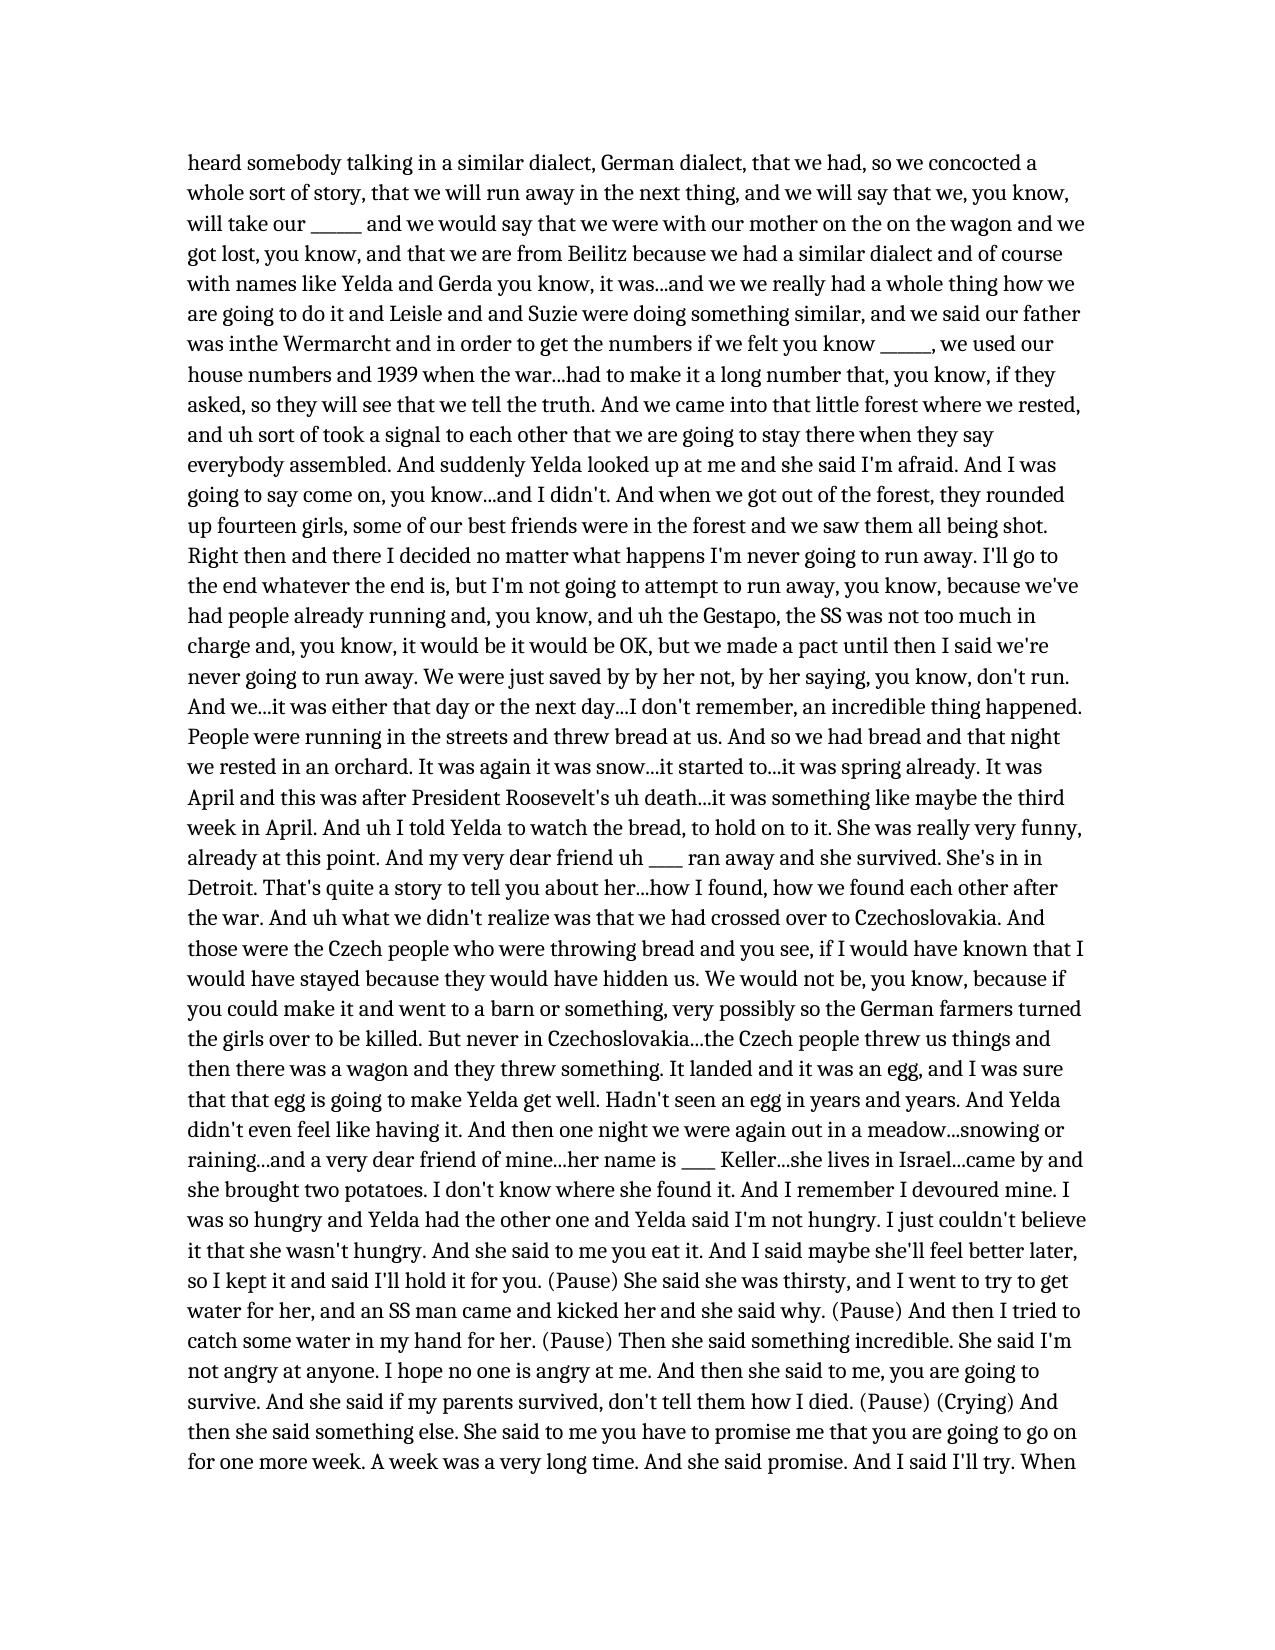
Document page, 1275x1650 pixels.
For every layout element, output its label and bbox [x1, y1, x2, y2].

text [187, 150, 1087, 1475]
